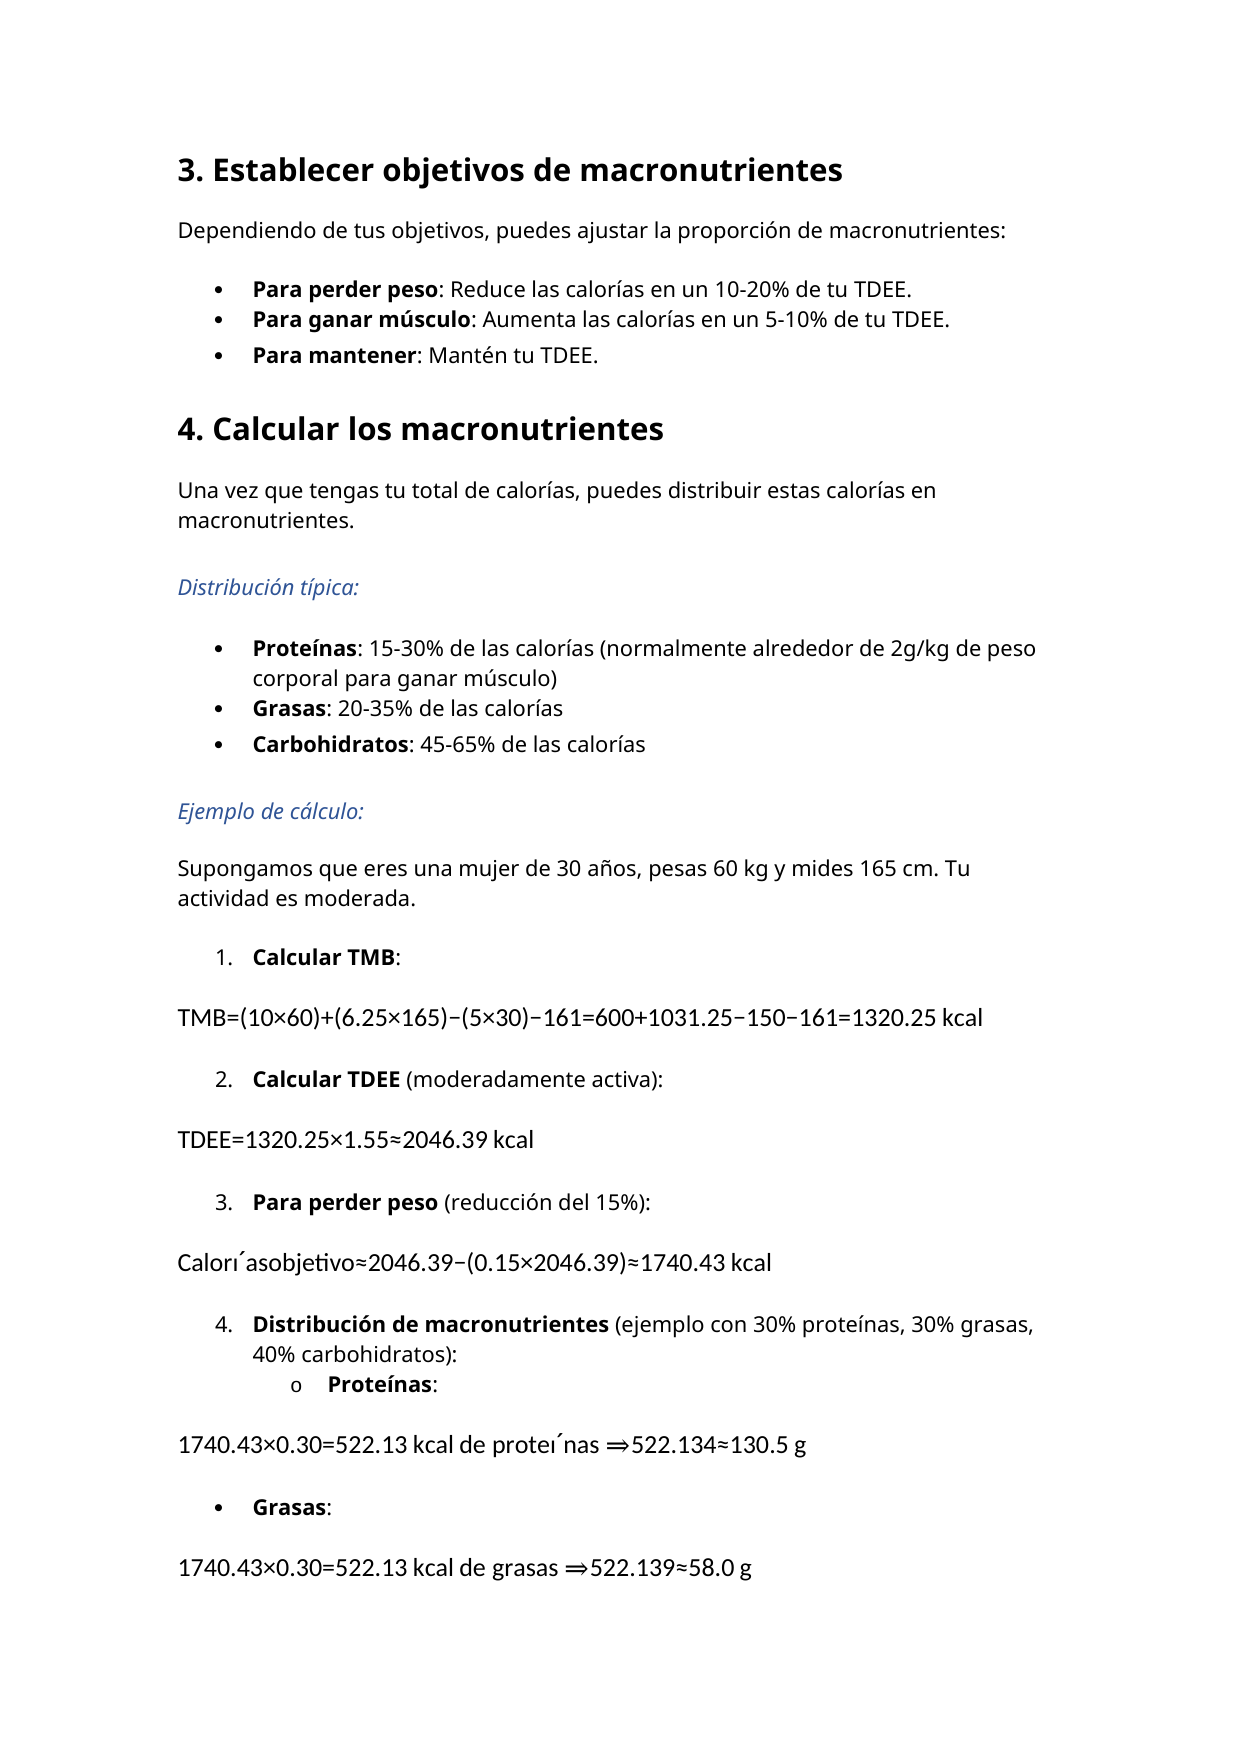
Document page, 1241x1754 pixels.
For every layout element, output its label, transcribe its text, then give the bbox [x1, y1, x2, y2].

text TDEE=1320.25×1.55≈2046.39 kcal [177, 1123, 1063, 1155]
list Grasas: [215, 1492, 1063, 1521]
subtitle 4. Calcular los macronutrientes [177, 407, 1063, 450]
subtitle Ejemplo de cálculo: [177, 796, 1063, 826]
list Para mantener: Mantén tu TDEE. [215, 340, 1063, 370]
text 1740.43×0.30=522.13 kcal de proteıˊnas ⇒522.134≈130.5 g [177, 1428, 1063, 1460]
subtitle Distribución típica: [177, 572, 1063, 602]
list Grasas: 20-35% de las calorías [215, 693, 1063, 723]
list Calcular TDEE (moderadamente activa): [215, 1064, 1063, 1094]
list Para perder peso: Reduce las calorías en un 10-20% de tu TDEE. [215, 274, 1063, 304]
text Dependiendo de tus objetivos, puedes ajustar la proporción de macronutrientes: [177, 215, 1063, 245]
list Proteínas: 15-30% de las calorías (normalmente alrededor de 2g/kg de peso corporal para ganar músculo) [215, 633, 1063, 693]
list Para perder peso (reducción del 15%): [215, 1187, 1063, 1217]
text Supongamos que eres una mujer de 30 años, pesas 60 kg y mides 165 cm. Tu actividad es moderada. [177, 853, 1063, 913]
list Para ganar músculo: Aumenta las calorías en un 5-10% de tu TDEE. [215, 304, 1063, 334]
text Una vez que tengas tu total de calorías, puedes distribuir estas calorías en macronutrientes. [177, 475, 1063, 534]
list Calcular TMB: [215, 942, 1063, 972]
list Distribución de macronutrientes (ejemplo con 30% proteínas, 30% grasas, 40% carbohidratos): [215, 1309, 1063, 1369]
text Calorıˊasobjetivo≈2046.39−(0.15×2046.39)≈1740.43 kcal [177, 1246, 1063, 1277]
text TMB=(10×60)+(6.25×165)−(5×30)−161=600+1031.25−150−161=1320.25 kcal [177, 1001, 1063, 1033]
subtitle 3. Establecer objetivos de macronutrientes [177, 148, 1063, 190]
list Proteínas: [290, 1369, 1063, 1398]
list Carbohidratos: 45-65% de las calorías [215, 729, 1063, 759]
text 1740.43×0.30=522.13 kcal de grasas ⇒522.139≈58.0 g [177, 1551, 1063, 1583]
